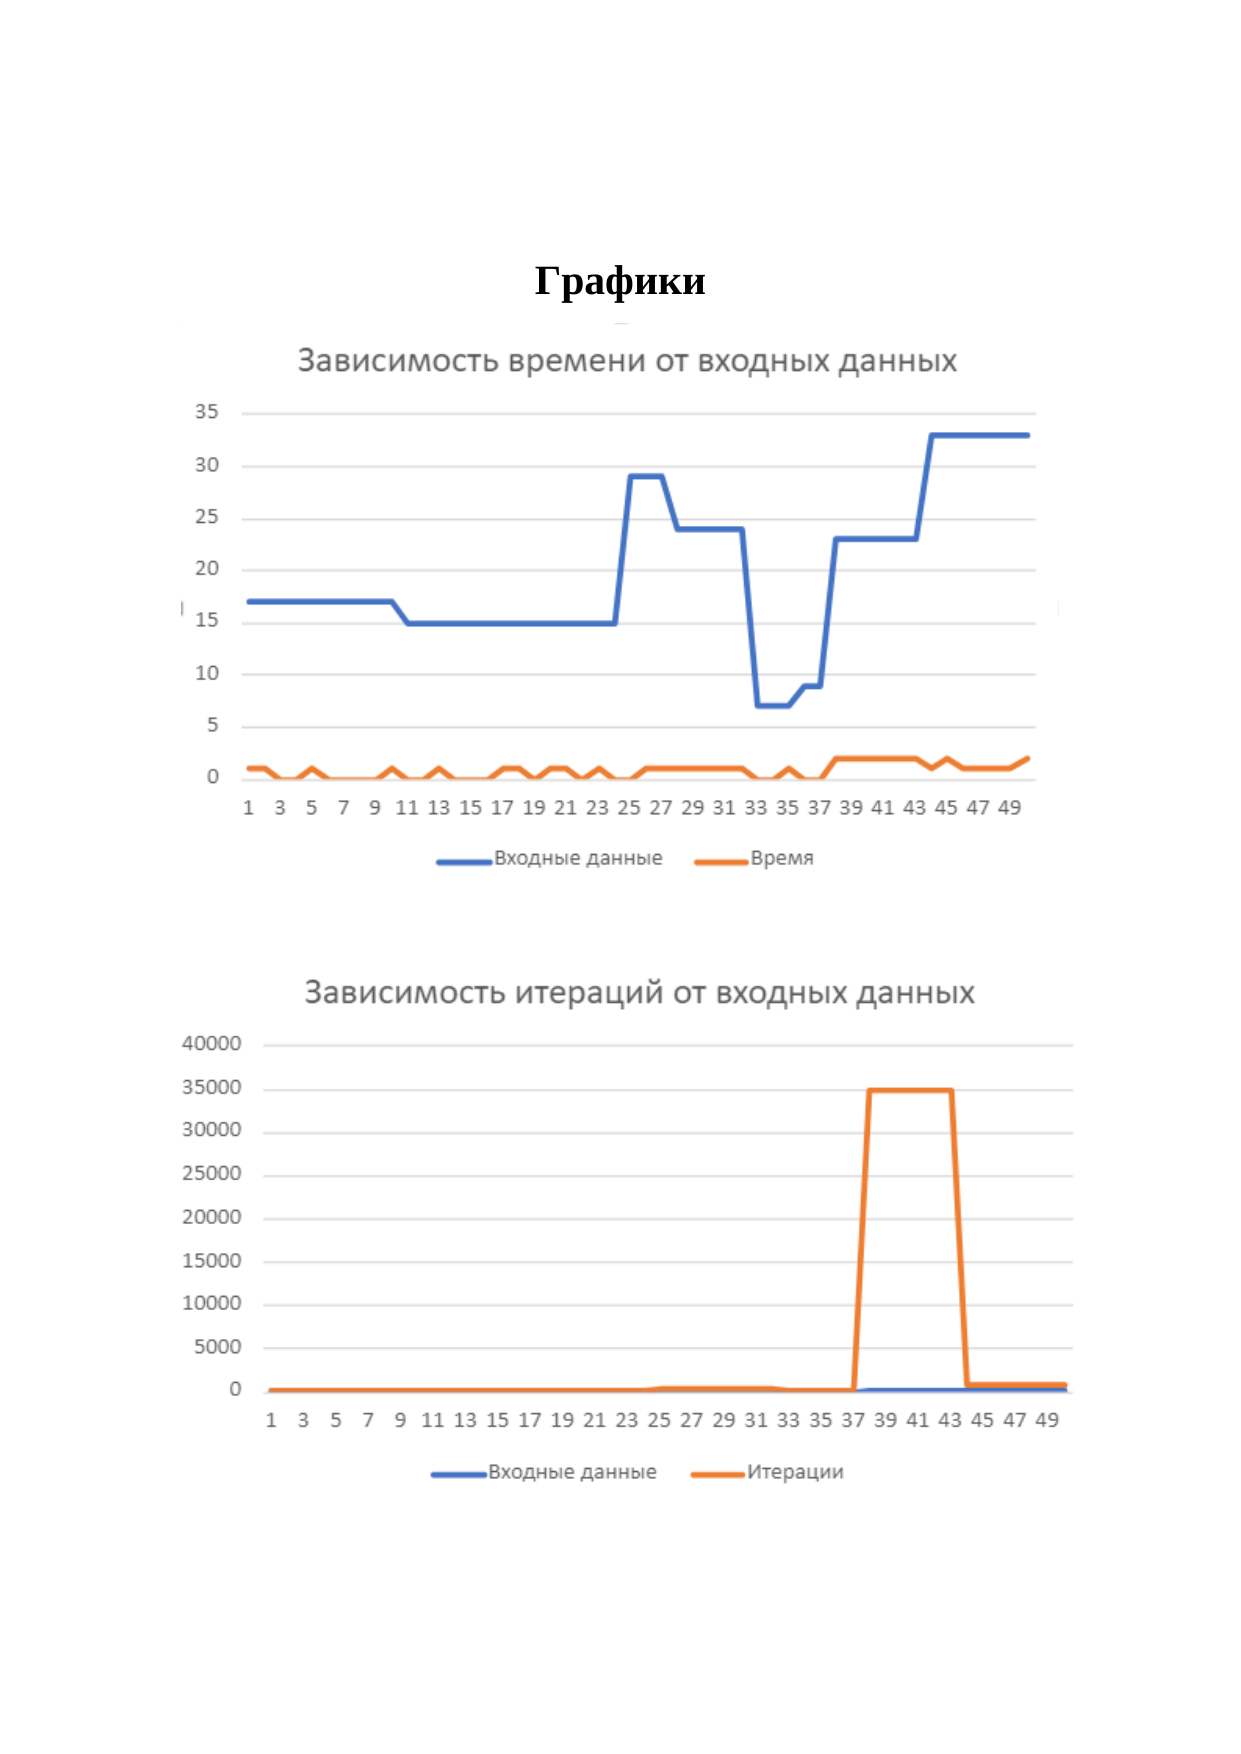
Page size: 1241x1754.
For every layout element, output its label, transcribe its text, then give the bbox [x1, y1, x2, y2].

text Графики [150, 256, 1090, 303]
